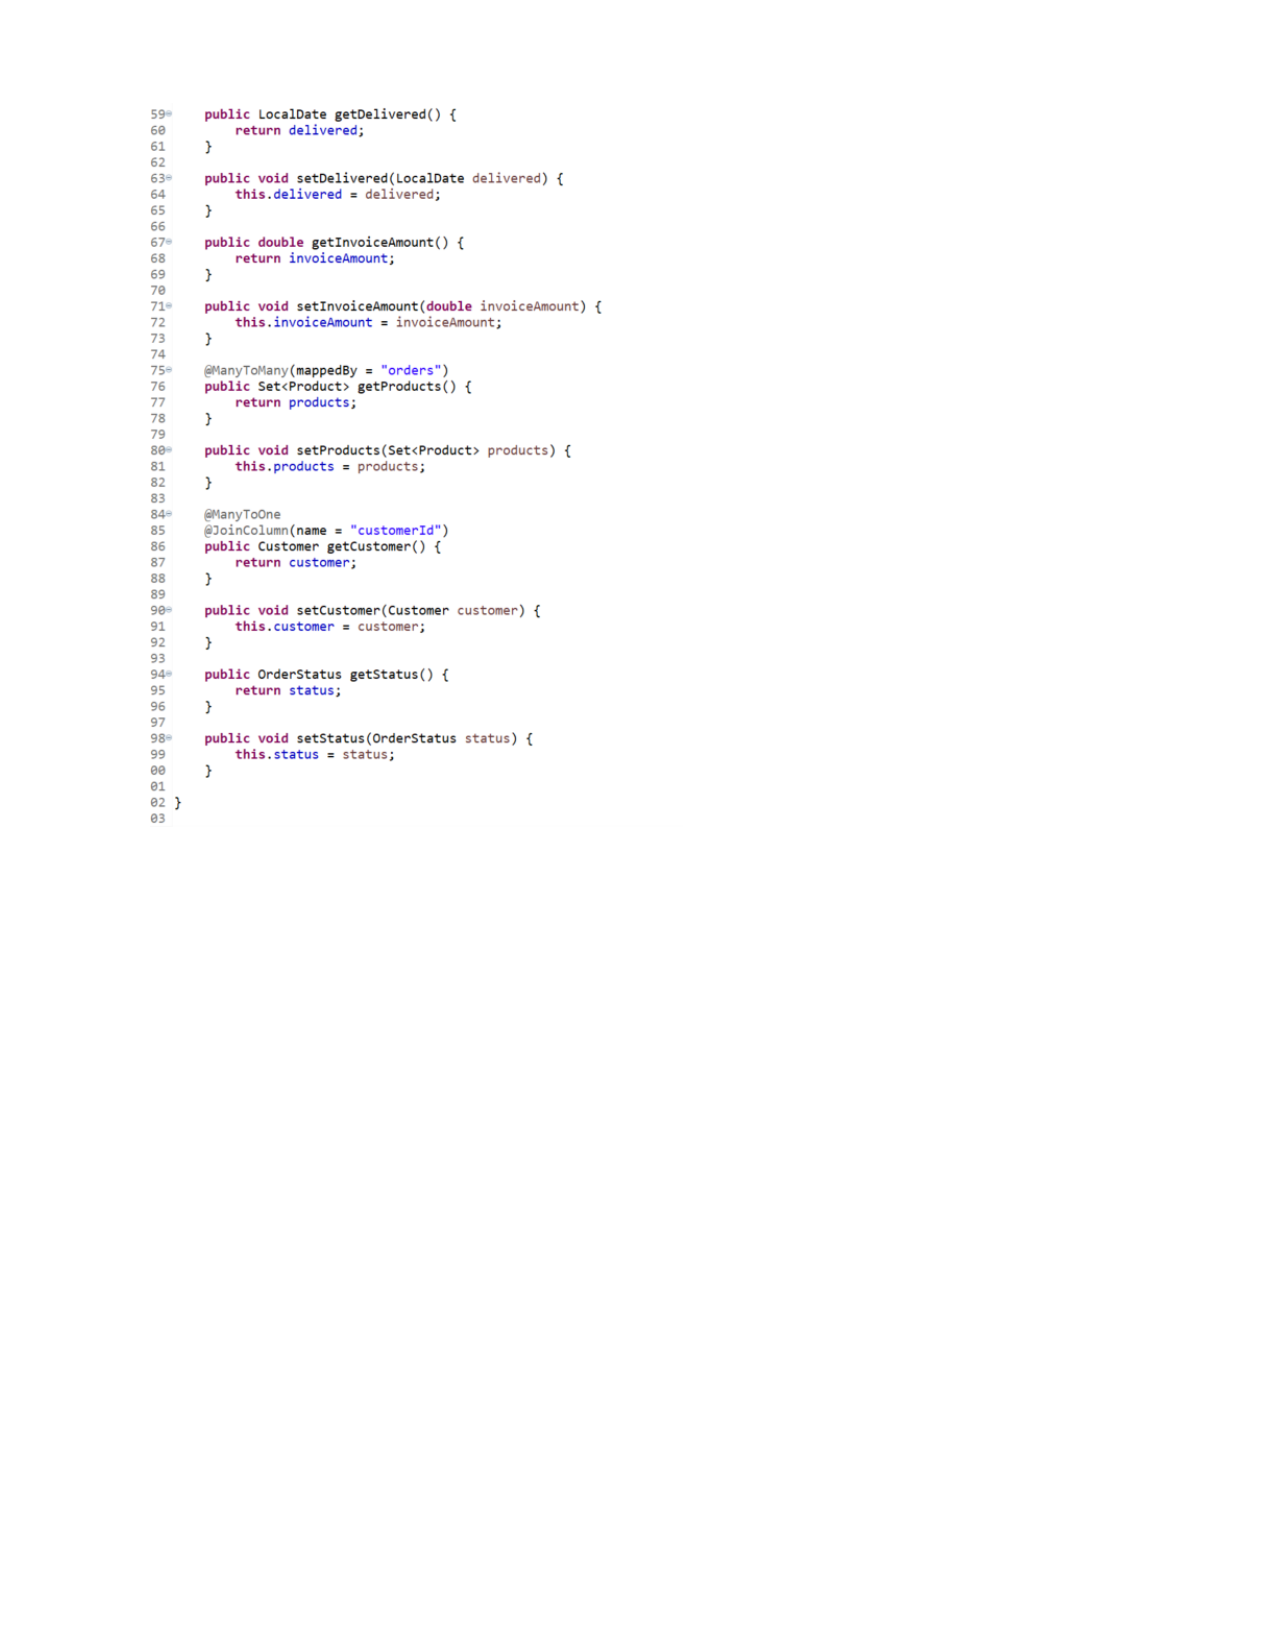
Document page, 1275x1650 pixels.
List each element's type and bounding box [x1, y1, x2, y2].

picture [150, 103, 684, 827]
